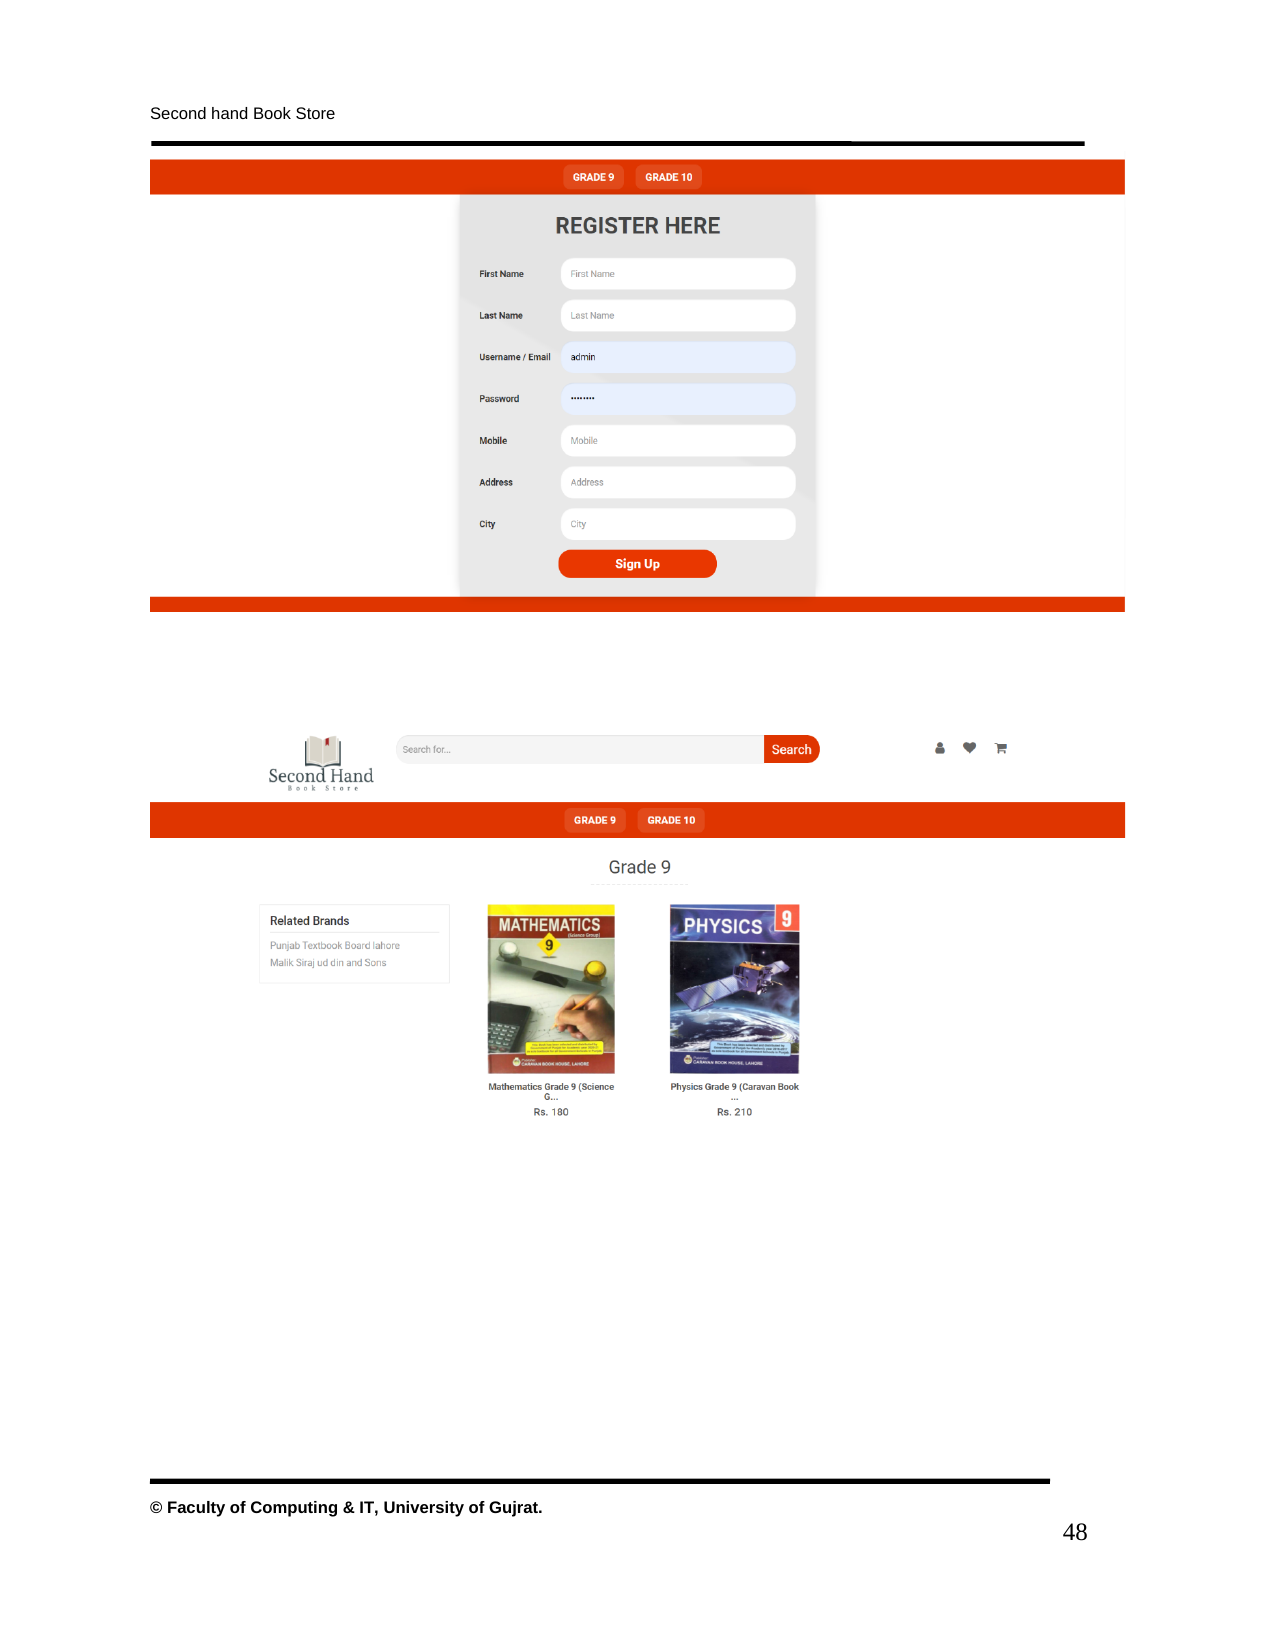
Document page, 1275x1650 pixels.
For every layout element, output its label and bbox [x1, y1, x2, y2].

picture [150, 727, 1125, 1185]
picture [150, 151, 1125, 612]
